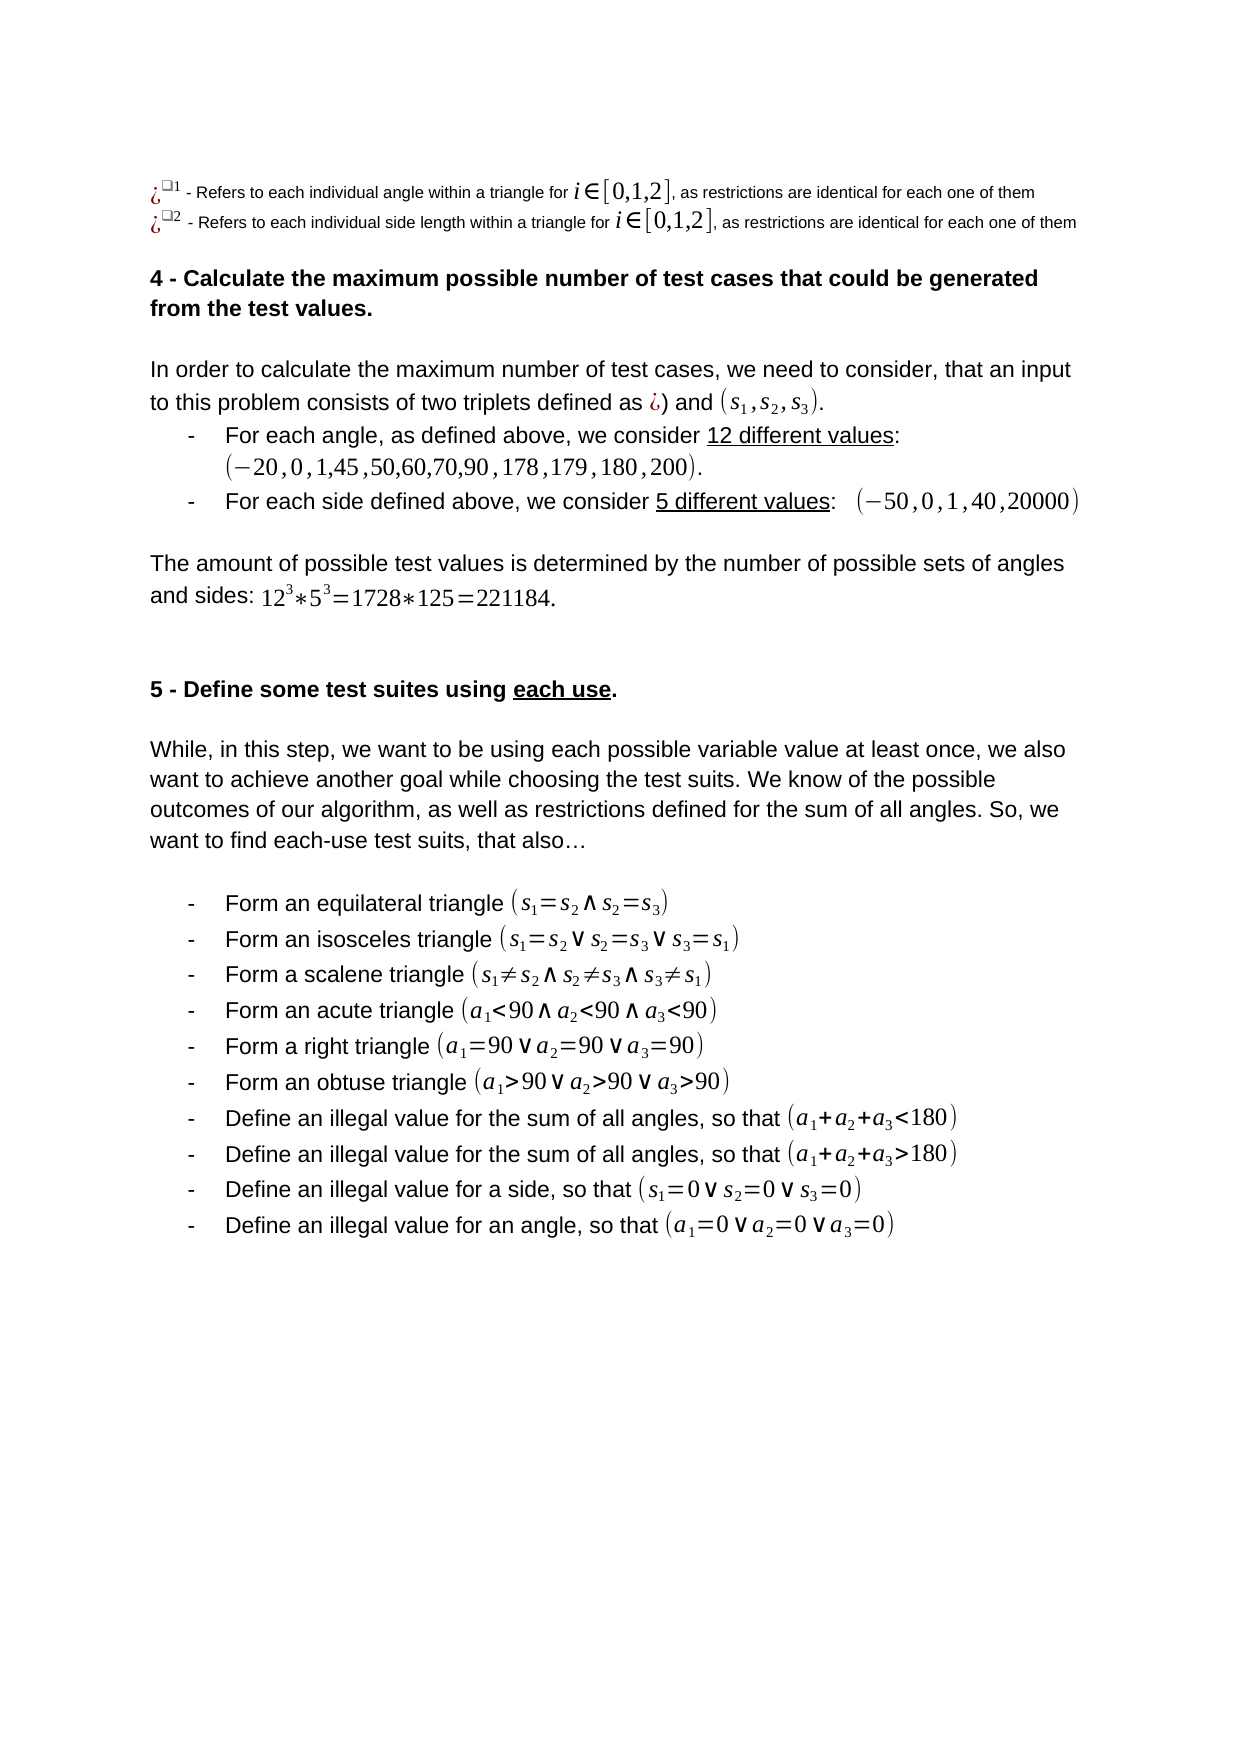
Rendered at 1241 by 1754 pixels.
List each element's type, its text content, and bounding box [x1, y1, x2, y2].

list Form an acute triangle [187, 994, 1090, 1026]
list Form an obtuse triangle [187, 1066, 1090, 1098]
text - Refers to each individual angle within a triangle for , as restrictions are identical for each one of them [150, 176, 1090, 206]
list Define an illegal value for the sum of all angles, so that [187, 1102, 1090, 1134]
list For each angle, as defined above, we consider 12 different values:. [187, 422, 1090, 482]
list Define an illegal value for an angle, so that [187, 1209, 1090, 1241]
list Define an illegal value for the sum of all angles, so that [187, 1138, 1090, 1170]
list For each side defined above, we consider 5 different values: [187, 486, 1090, 516]
text The amount of possible test values is determined by the number of possible sets of angles and sides: [150, 550, 1090, 611]
list Define an illegal value for a side, so that [187, 1174, 1090, 1206]
text 5 - Define some test suites using each use. [150, 676, 1090, 702]
text While, in this step, we want to be using each possible variable value at least once, we also want to achieve another goal while choosing the test suits. We know of the possible outcomes of our algorithm, as well as restrictions defined for the sum of all angles. So, we want to find each-use test suits, that also… [150, 736, 1090, 853]
list Form a scalene triangle [187, 959, 1090, 991]
text 4 - Calculate the maximum possible number of test cases that could be generated from the test values. [150, 265, 1090, 322]
list Form an isosceles triangle [187, 923, 1090, 955]
text In order to calculate the maximum number of test cases, we need to consider, that an input to this problem consists of two triplets defined as ) and . [150, 356, 1090, 418]
list Form a right triangle [187, 1030, 1090, 1062]
text - Refers to each individual side length within a triangle for , as restrictions are identical for each one of them [150, 206, 1090, 235]
list Form an equilateral triangle [187, 887, 1090, 919]
